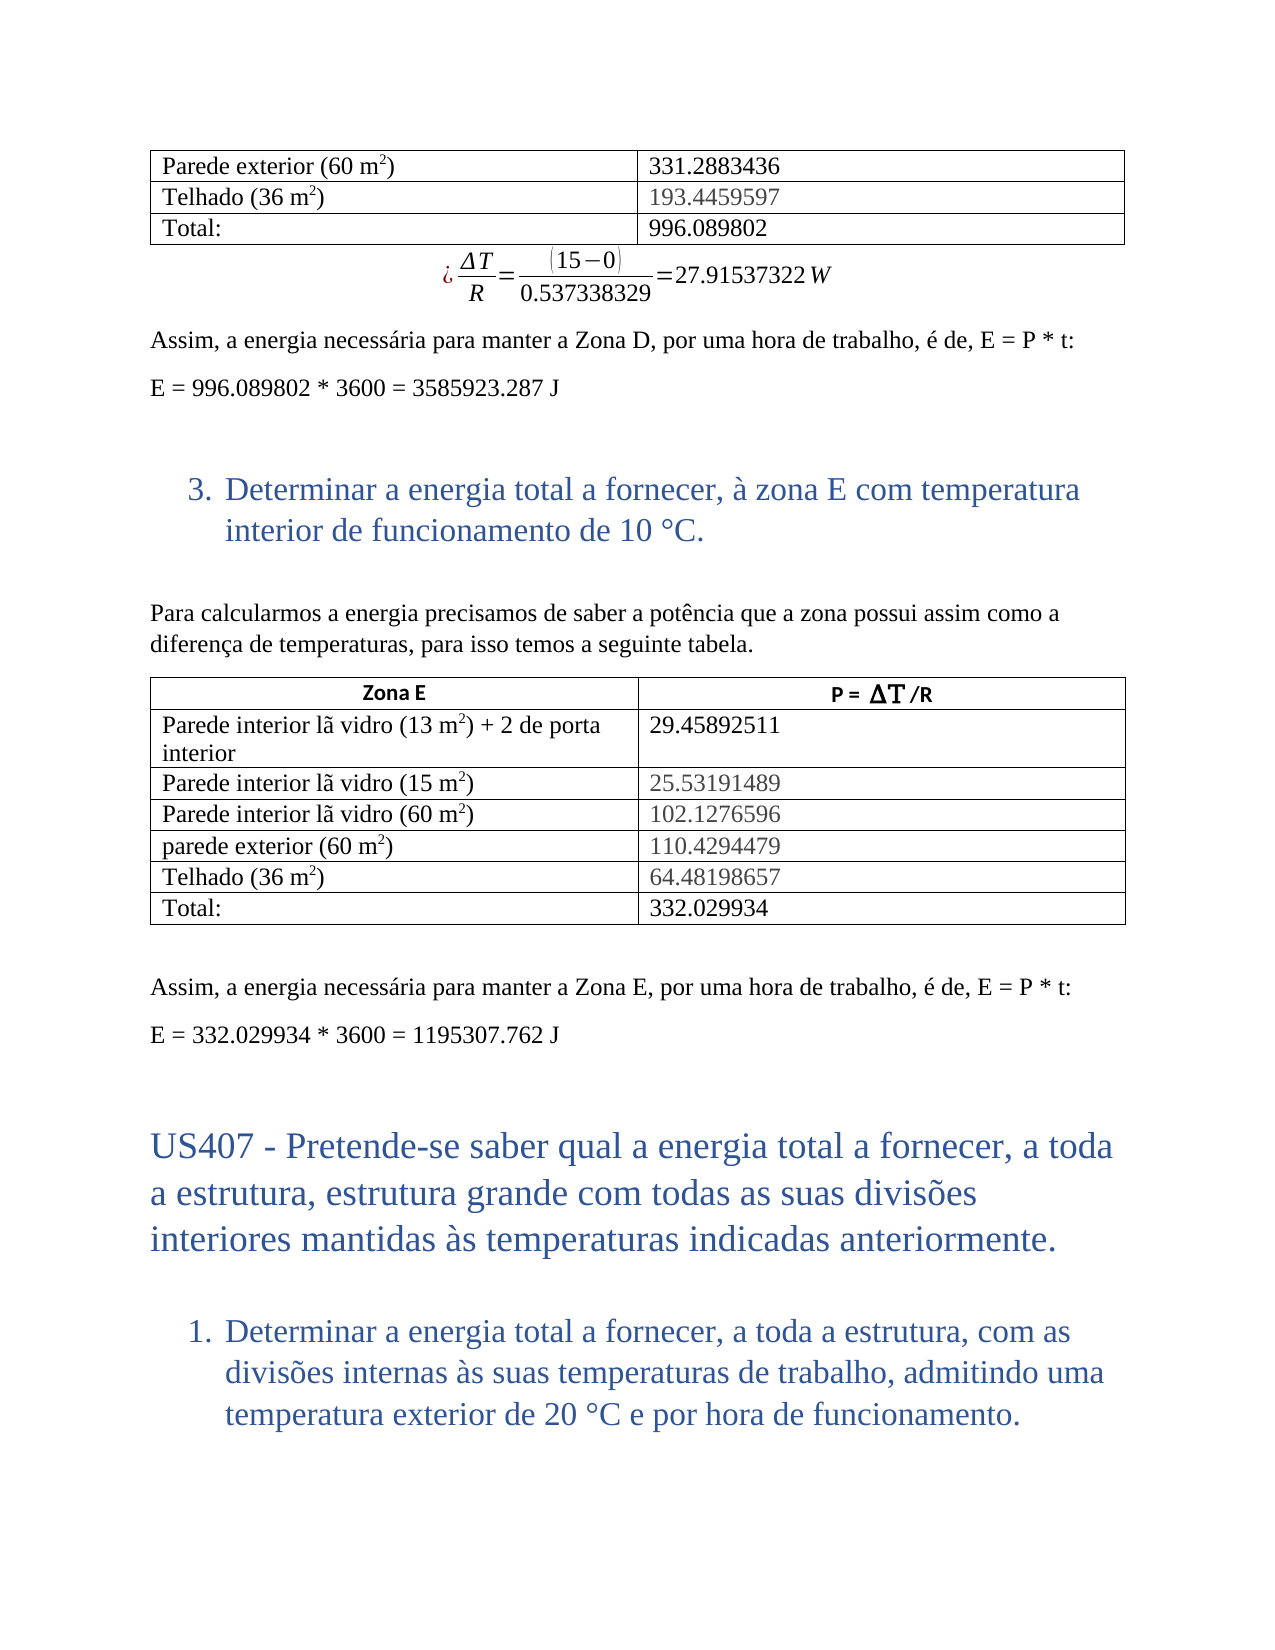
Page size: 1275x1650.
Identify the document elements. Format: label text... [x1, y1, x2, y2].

table_header Zona E [151, 678, 638, 709]
table_header P = ∆T /R [639, 678, 1125, 709]
subtitle Determinar a energia total a fornecer, a toda a estrutura, com as divisões internas às suas temperaturas de trabalho, admitindo uma temperatura exterior de 20 °C e por hora de funcionamento. [187, 1311, 1125, 1432]
table_cell 996.089802 [638, 214, 1124, 244]
table_cell 193.4459597 [638, 182, 1124, 212]
text E = 996.089802 * 3600 = 3585923.287 J [150, 373, 1125, 402]
text Assim, a energia necessária para manter a Zona D, por uma hora de trabalho, é de, E = P * t: [150, 326, 1125, 354]
table_cell 331.2883436 [638, 151, 1124, 181]
table_cell parede exterior (60 m2) [151, 831, 638, 861]
subtitle Determinar a energia total a fornecer, à zona E com temperatura interior de funcionamento de 10 °C. [187, 469, 1125, 548]
table_cell 110.4294479 [639, 831, 1125, 861]
table_cell 64.48198657 [639, 862, 1125, 892]
table_cell Telhado (36 m2) [151, 862, 638, 892]
text E = 332.029934 * 3600 = 1195307.762 J [150, 1020, 1125, 1049]
text Assim, a energia necessária para manter a Zona E, por uma hora de trabalho, é de, E = P * t: [150, 972, 1125, 1001]
table_cell Parede interior lã vidro (15 m2) [151, 768, 638, 798]
table_cell 25.53191489 [639, 768, 1125, 798]
table_cell Total: [151, 214, 637, 244]
text Para calcularmos a energia precisamos de saber a potência que a zona possui assim como a diferença de temperaturas, para isso temos a seguinte tabela. [150, 598, 1125, 658]
table_cell Parede interior lã vidro (60 m2) [151, 800, 638, 830]
table_cell Parede interior lã vidro (13 m2) + 2 de porta interior [151, 710, 638, 767]
table_cell 29.45892511 [639, 710, 1125, 767]
subtitle US407 - Pretende-se saber qual a energia total a fornecer, a toda a estrutura, estrutura grande com todas as suas divisões interiores mantidas às temperaturas indicadas anteriormente. [150, 1124, 1125, 1260]
table_cell Parede exterior (60 m2) [151, 151, 637, 181]
table_cell Telhado (36 m2) [151, 182, 637, 212]
table_cell 102.1276596 [639, 800, 1125, 830]
table_cell 332.029934 [639, 893, 1125, 923]
table_cell Total: [151, 893, 638, 923]
